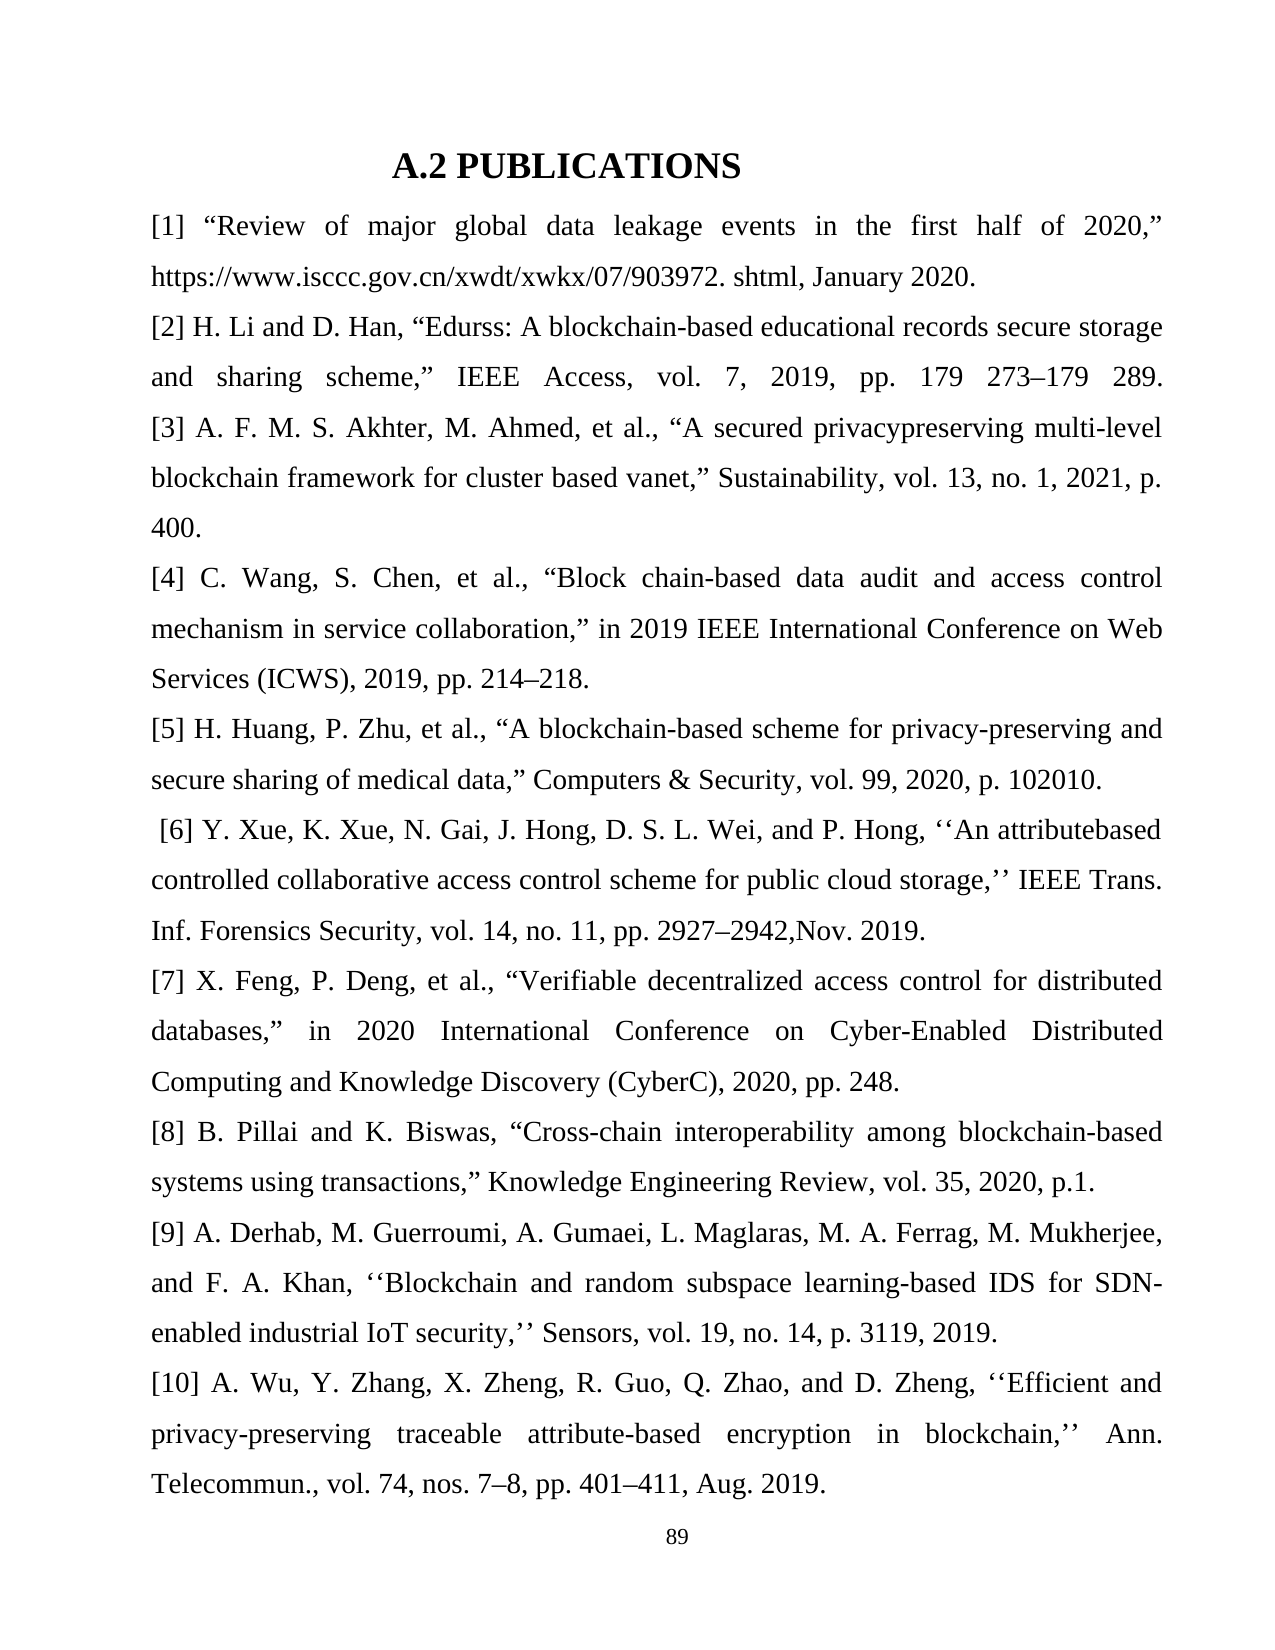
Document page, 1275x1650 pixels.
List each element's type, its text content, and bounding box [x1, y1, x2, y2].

text [1] “Review of major global data leakage events in the first half of 2020,” https://www.isccc.gov.cn/xwdt/xwkx/07/903972. shtml, January 2020. [151, 208, 1164, 292]
text [5] H. Huang, P. Zhu, et al., “A blockchain-based scheme for privacy-preserving and secure sharing of medical data,” Computers & Security, vol. 99, 2020, p. 102010. [151, 712, 1164, 795]
text [10] A. Wu, Y. Zhang, X. Zheng, R. Guo, Q. Zhao, and D. Zheng, ‘‘Efficient and privacy-preserving traceable attribute-based encryption in blockchain,’’ Ann. Telecommun., vol. 74, nos. 7–8, pp. 401–411, Aug. 2019. [151, 1366, 1164, 1500]
text [2] H. Li and D. Han, “Edurss: A blockchain-based educational records secure storage and sharing scheme,” IEEE Access, vol. 7, 2019, pp. 179 273–179 289. [3] A. F. M. S. Akhter, M. Ahmed, et al., “A secured privacypreserving multi-level blockchain framework for cluster based vanet,” Sustainability, vol. 13, no. 1, 2021, p. 400. [4] C. Wang, S. Chen, et al., “Block chain-based data audit and access control mechanism in service collaboration,” in 2019 IEEE International Conference on Web Services (ICWS), 2019, pp. 214–218. [151, 309, 1164, 695]
text [7] X. Feng, P. Deng, et al., “Verifiable decentralized access control for distributed databases,” in 2020 International Conference on Cyber-Enabled Distributed Computing and Knowledge Discovery (CyberC), 2020, pp. 248. [151, 963, 1164, 1097]
text [8] B. Pillai and K. Biswas, “Cross-chain interoperability among blockchain-based systems using transactions,” Knowledge Engineering Review, vol. 35, 2020, p.1. [151, 1114, 1164, 1198]
text [6] Y. Xue, K. Xue, N. Gai, J. Hong, D. S. L. Wei, and P. Hong, ‘‘An attributebased controlled collaborative access control scheme for public cloud storage,’’ IEEE Trans. Inf. Forensics Security, vol. 14, no. 11, pp. 2927–2942,Nov. 2019. [151, 812, 1164, 946]
text A.2 PUBLICATIONS [92, 144, 1262, 187]
text [9] A. Derhab, M. Guerroumi, A. Gumaei, L. Maglaras, M. A. Ferrag, M. Mukherjee, and F. A. Khan, ‘‘Blockchain and random subspace learning-based IDS for SDN-enabled industrial IoT security,’’ Sensors, vol. 19, no. 14, p. 3119, 2019. [151, 1215, 1164, 1349]
